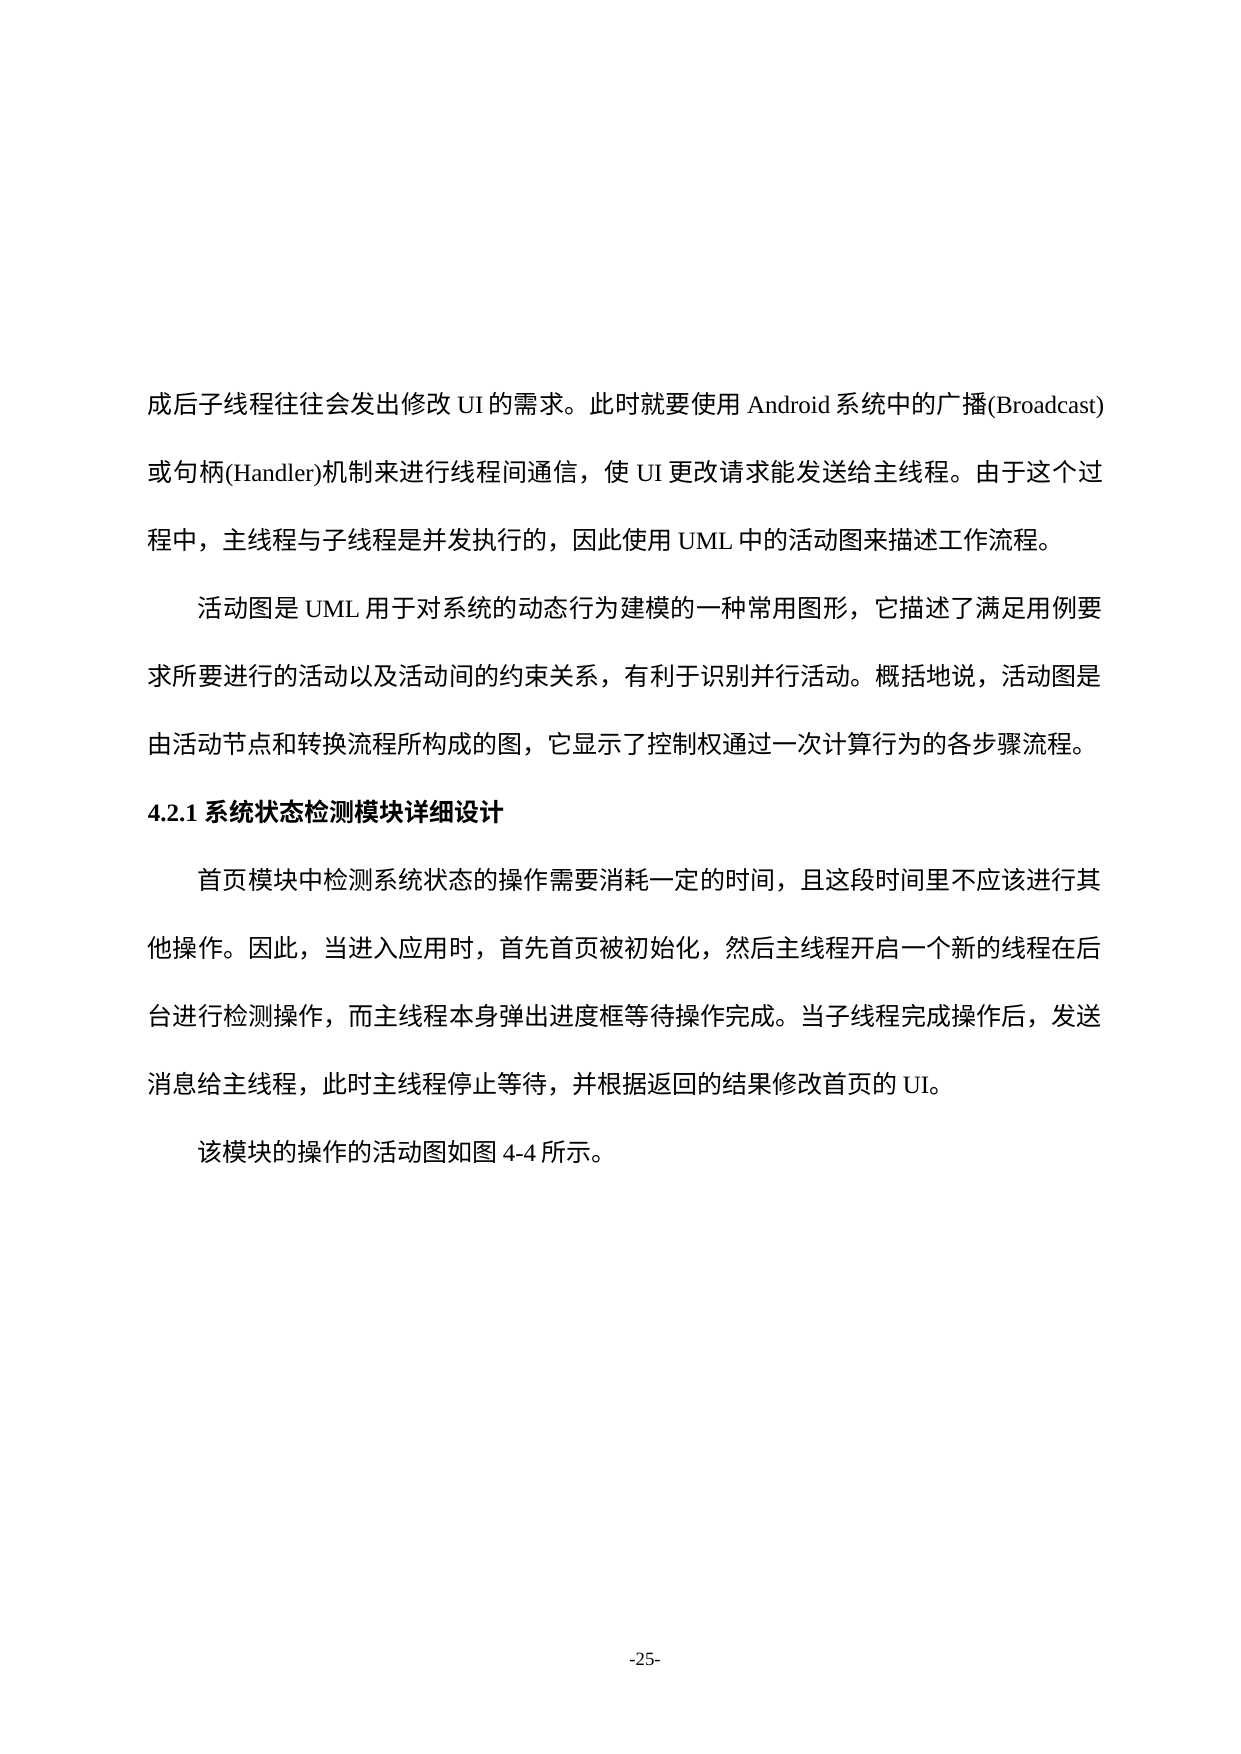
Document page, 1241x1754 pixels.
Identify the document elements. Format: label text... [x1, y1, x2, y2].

text 活动图是UML用于对系统的动态行为建模的一种常用图形，它描述了满足用例要求所要进行的活动以及活动间的约束关系，有利于识别并行活动。概括地说，活动图是由活动节点和转换流程所构成的图，它显示了控制权通过一次计算行为的各步骤流程。 [148, 573, 1104, 777]
text 首页模块中检测系统状态的操作需要消耗一定的时间，且这段时间里不应该进行其他操作。因此，当进入应用时，首先首页被初始化，然后主线程开启一个新的线程在后台进行检测操作，而主线程本身弹出进度框等待操作完成。当子线程完成操作后，发送消息给主线程，此时主线程停止等待，并根据返回的结果修改首页的UI。 [148, 844, 1104, 1116]
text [148, 369, 1104, 573]
list 系统状态检测模块详细设计 [148, 777, 1104, 844]
text 该模块的操作的活动图如图4-4所示。 [148, 1116, 1104, 1184]
